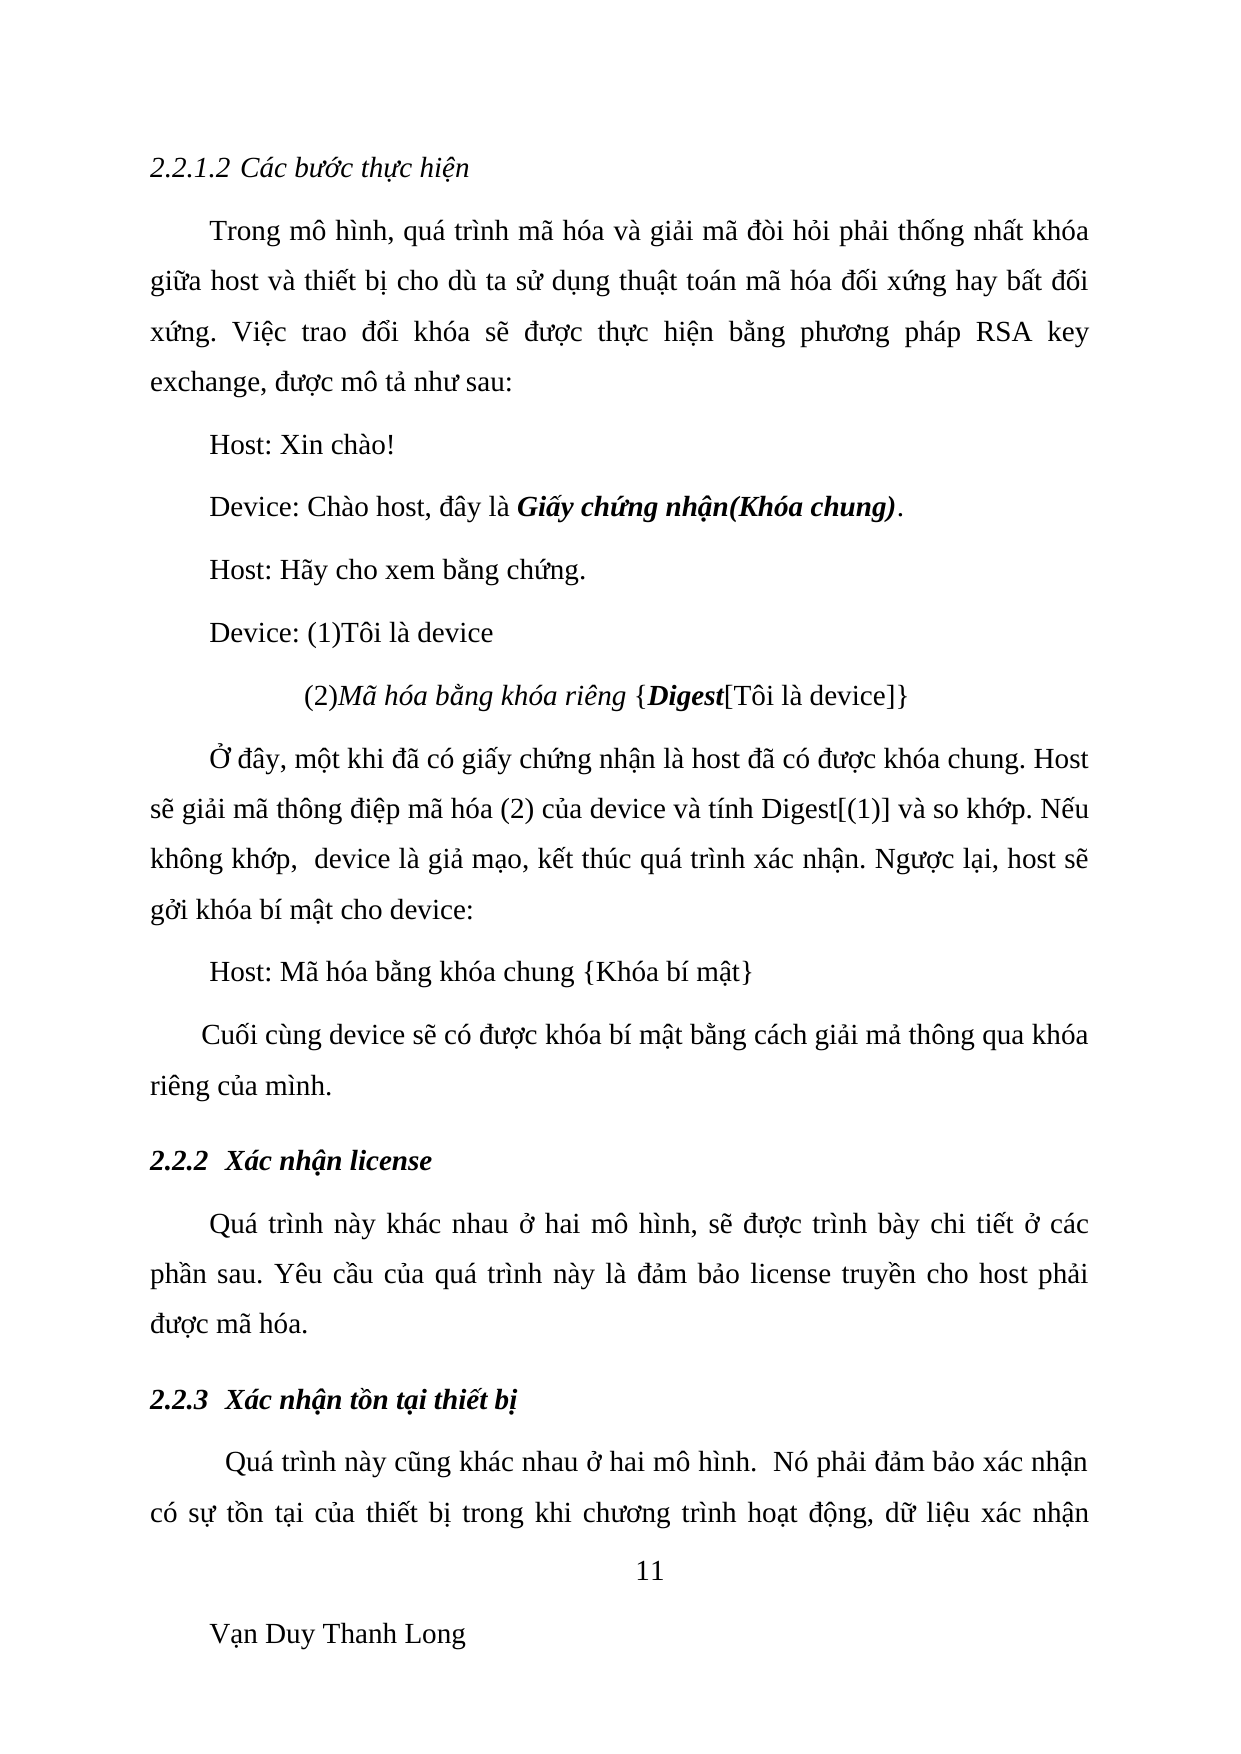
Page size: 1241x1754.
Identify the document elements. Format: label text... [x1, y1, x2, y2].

text Device: Chào host, đây là Giấy chứng nhận(Khóa chung). [150, 489, 1090, 523]
text Cuối cùng device sẽ có được khóa bí mật bằng cách giải mả thông qua khóa riêng của mình. [150, 1017, 1090, 1101]
text Host: Hãy cho xem bằng chứng. [150, 552, 1090, 586]
subtitle Xác nhận license [150, 1143, 1090, 1177]
subtitle Các bước thực hiện [150, 150, 1090, 184]
text Quá trình này khác nhau ở hai mô hình, sẽ được trình bày chi tiết ở các phần sau. Yêu cầu của quá trình này là đảm bảo license truyền cho host phải được mã hóa. [150, 1206, 1090, 1340]
subtitle Xác nhận tồn tại thiết bị [150, 1382, 1090, 1415]
text Host: Xin chào! [150, 427, 1090, 460]
text Ở đây, một khi đã có giấy chứng nhận là host đã có được khóa chung. Host sẽ giải mã thông điệp mã hóa (2) của device và tính Digest[(1)] và so khớp. Nếu không khớp, device là giả mạo, kết thúc quá trình xác nhận. Ngược lại, host sẽ gởi khóa bí mật cho device: [150, 741, 1090, 925]
text Host: Mã hóa bằng khóa chung {Khóa bí mật} [150, 954, 1090, 988]
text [150, 1444, 1090, 1528]
text (2)Mã hóa bằng khóa riêng {Digest[Tôi là device]} [150, 678, 1090, 712]
text Device: (1)Tôi là device [150, 615, 1090, 649]
text Trong mô hình, quá trình mã hóa và giải mã đòi hỏi phải thống nhất khóa giữa host và thiết bị cho dù ta sử dụng thuật toán mã hóa đối xứng hay bất đối xứng. Việc trao đổi khóa sẽ được thực hiện bằng phương pháp RSA key exchange, được mô tả như sau: [150, 213, 1090, 397]
